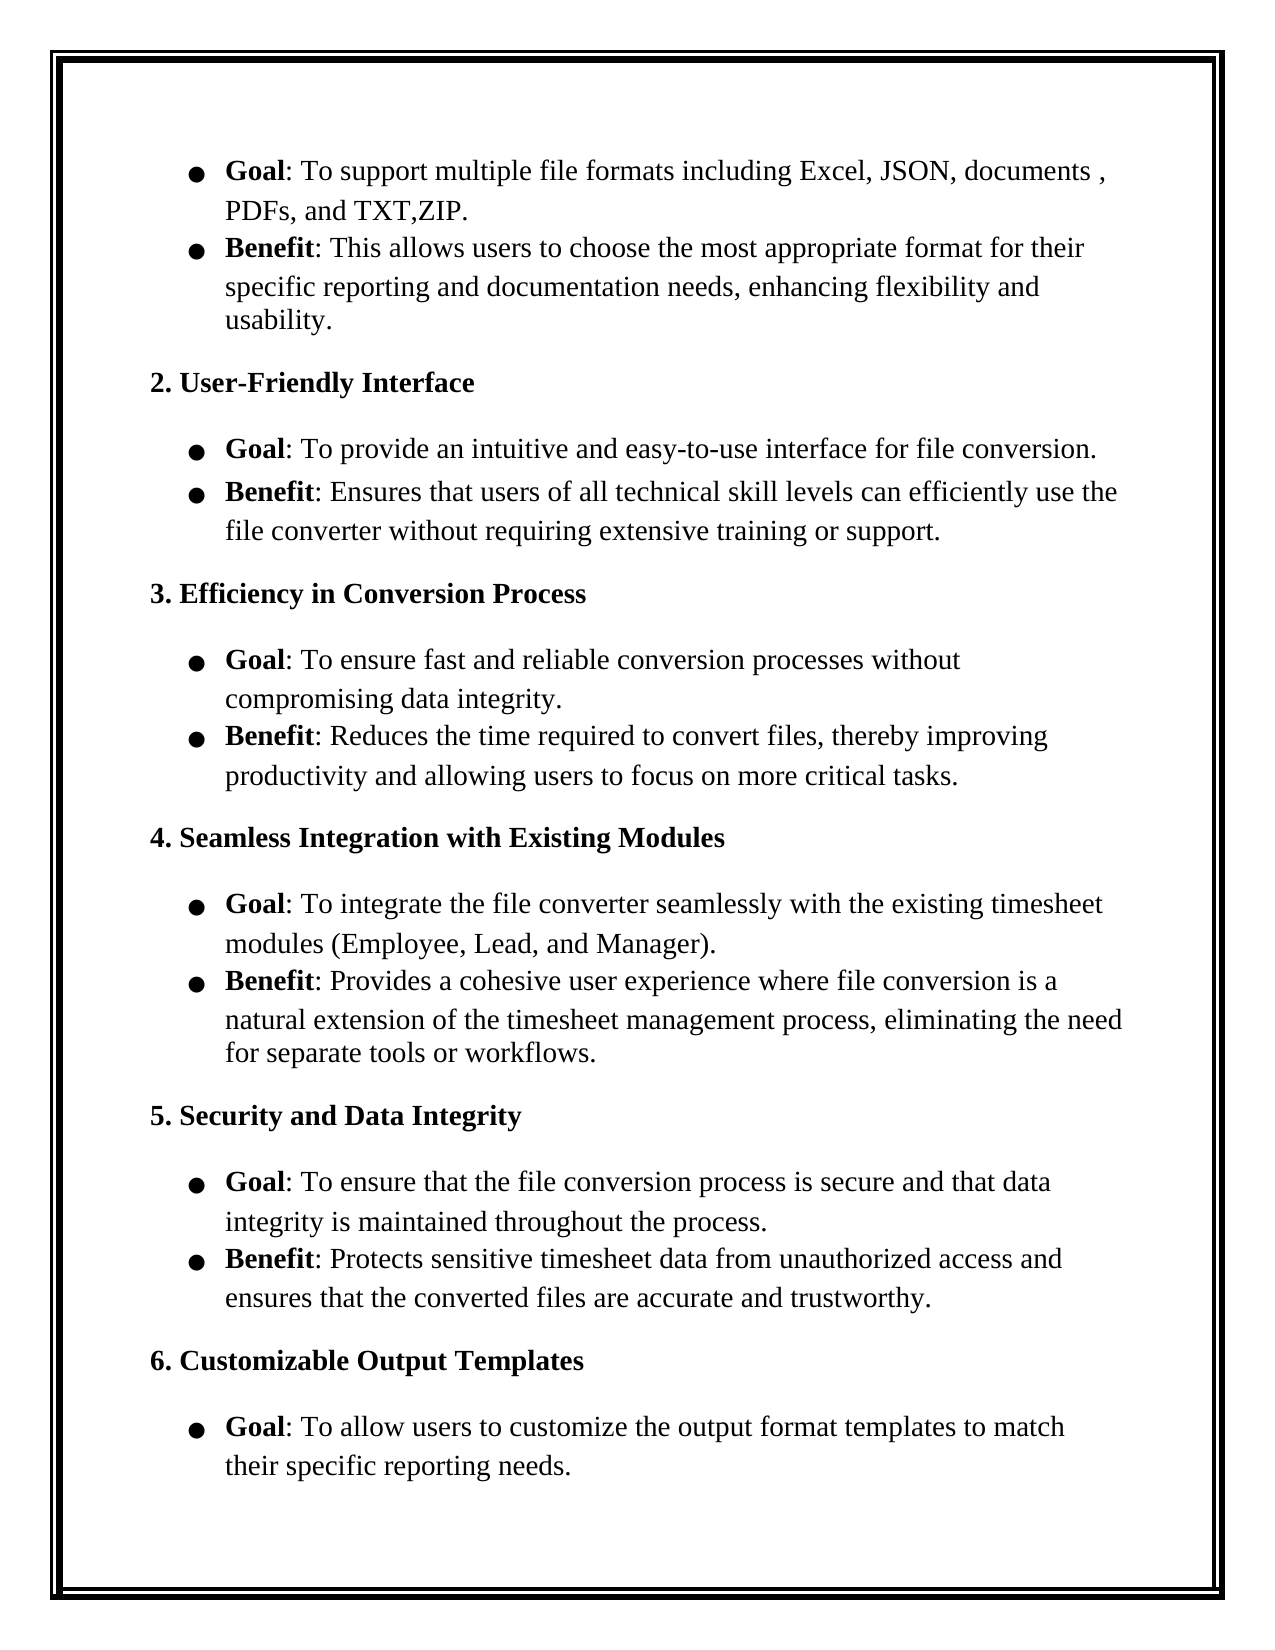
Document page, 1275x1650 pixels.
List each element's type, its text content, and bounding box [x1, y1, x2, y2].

text 4. Seamless Integration with Existing Modules [150, 820, 1125, 854]
list Goal: To allow users to customize the output format templates to match their specific reporting needs. [187, 1405, 1125, 1482]
list Benefit: Provides a cohesive user experience where file conversion is a natural extension of the timesheet management process, eliminating the need for separate tools or workflows. [187, 959, 1125, 1069]
list Benefit: This allows users to choose the most appropriate format for their specific reporting and documentation needs, enhancing flexibility and usability. [187, 226, 1125, 336]
list Benefit: Ensures that users of all technical skill levels can efficiently use the file converter without requiring extensive training or support. [187, 471, 1125, 547]
text 5. Security and Data Integrity [150, 1098, 1125, 1132]
list Benefit: Reduces the time required to convert files, thereby improving productivity and allowing users to focus on more critical tasks. [187, 715, 1125, 791]
text 2. User-Friendly Interface [150, 365, 1125, 399]
list Goal: To integrate the file converter seamlessly with the existing timesheet modules (Employee, Lead, and Manager). [187, 883, 1125, 959]
list Benefit: Protects sensitive timesheet data from unauthorized access and ensures that the converted files are accurate and trustworthy. [187, 1237, 1125, 1313]
list Goal: To support multiple file formats including Excel, JSON, documents , PDFs, and TXT,ZIP. [187, 150, 1125, 226]
text 6. Customizable Output Templates [150, 1343, 1125, 1376]
list Goal: To provide an intuitive and easy-to-use interface for file conversion. [187, 428, 1125, 471]
list Goal: To ensure fast and reliable conversion processes without compromising data integrity. [187, 639, 1125, 715]
list Goal: To ensure that the file conversion process is secure and that data integrity is maintained throughout the process. [187, 1161, 1125, 1237]
text 3. Efficiency in Conversion Process [150, 576, 1125, 609]
